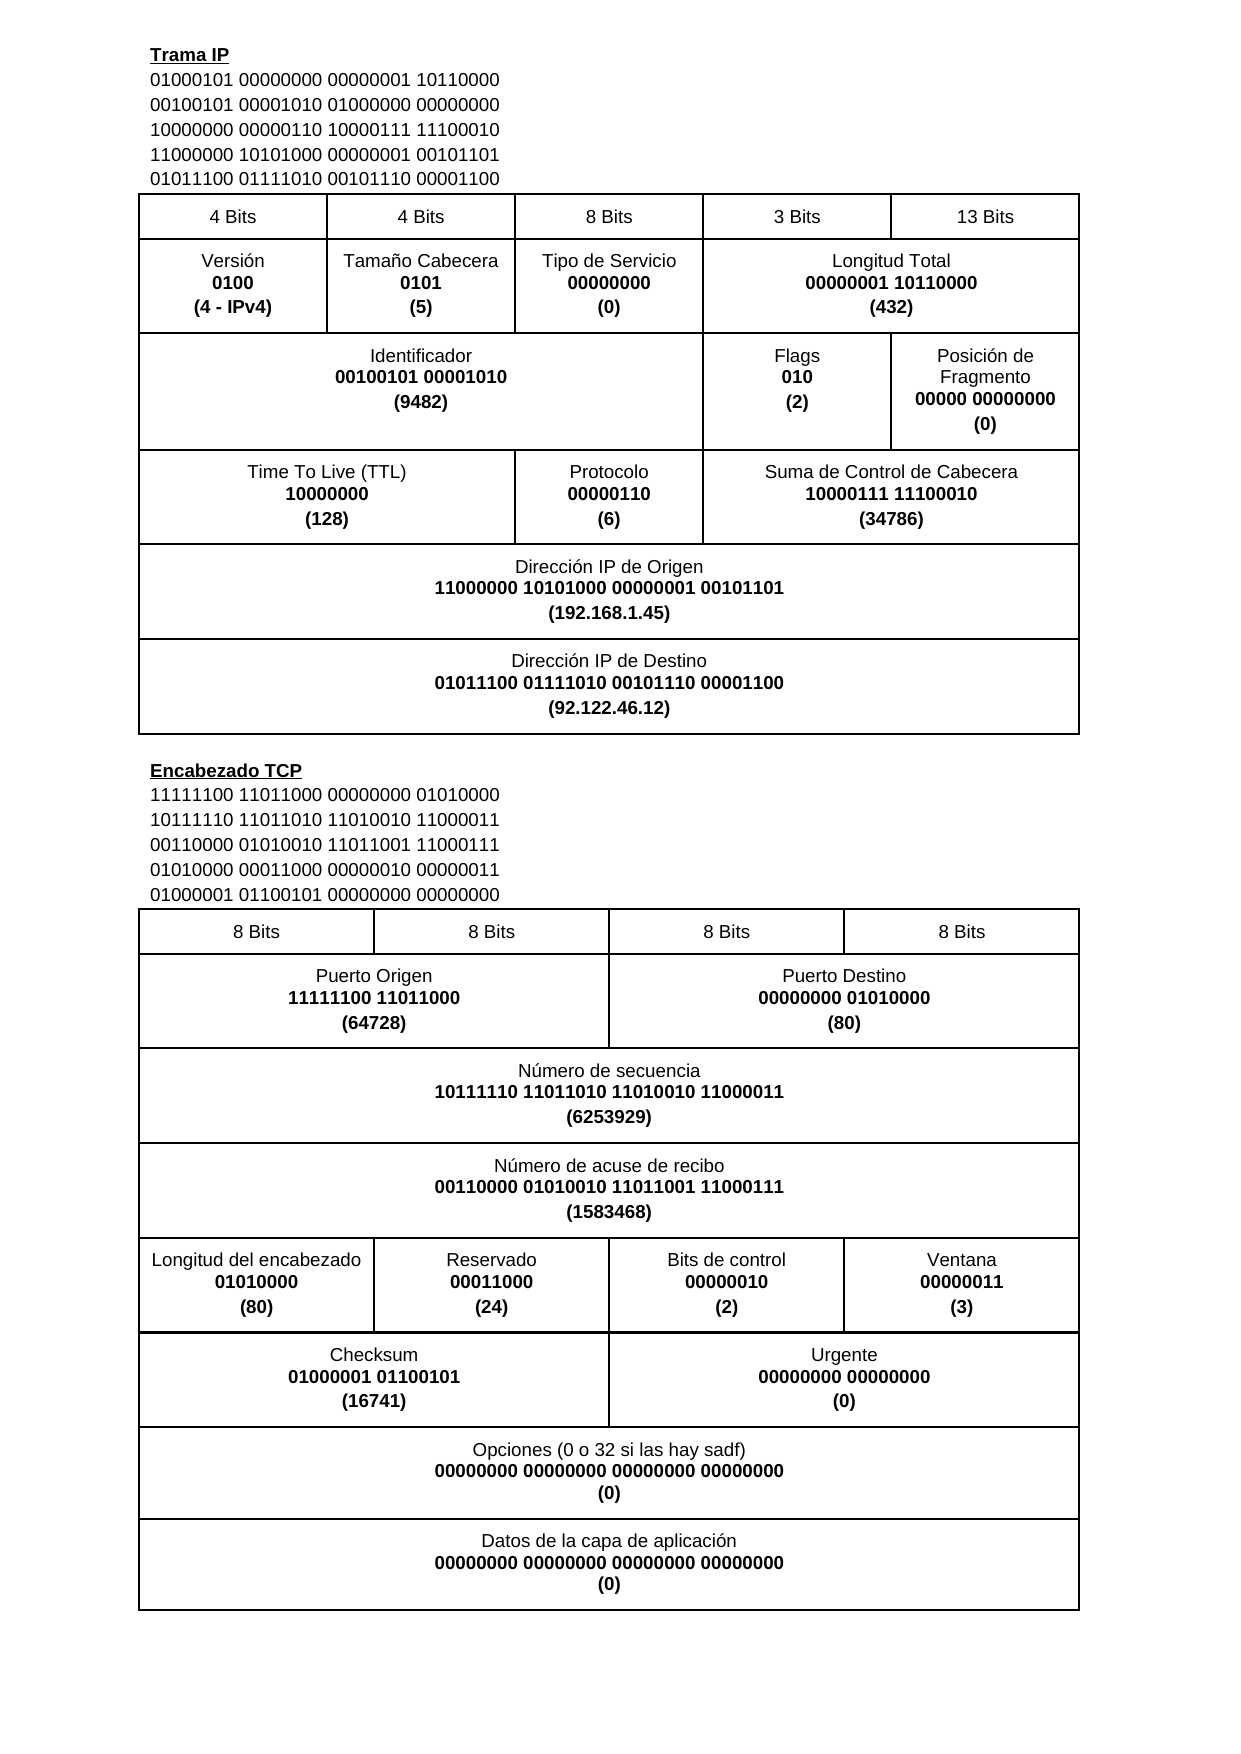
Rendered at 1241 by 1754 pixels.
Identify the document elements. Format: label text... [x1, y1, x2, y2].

table_cell Bits de control 00000010 (2) [610, 1239, 843, 1331]
table_cell Identificador 00100101 00001010 (9482) [140, 334, 702, 448]
table_header 8 Bits [610, 910, 843, 953]
table_cell Opciones (0 o 32 si las hay sadf) 00000000 00000000 00000000 00000000 (0) [140, 1428, 1078, 1517]
table_cell Puerto Destino 00000000 01010000 (80) [610, 955, 1078, 1047]
table_cell Longitud Total 00000001 10110000 (432) [704, 240, 1078, 332]
table_cell Longitud del encabezado 01010000 (80) [140, 1239, 373, 1331]
table_cell Versión 0100 (4 - IPv4) [140, 240, 326, 332]
text 01000101 00000000 00000001 10110000 [150, 69, 1090, 91]
table_cell Número de secuencia 10111110 11011010 11010010 11000011 (6253929) [140, 1049, 1078, 1142]
text 10111110 11011010 11010010 11000011 [150, 809, 1090, 831]
table_cell Flags 010 (2) [704, 334, 890, 448]
table_header 13 Bits [892, 195, 1078, 237]
table_cell Tipo de Servicio 00000000 (0) [516, 240, 702, 332]
table_cell Tamaño Cabecera 0101 (5) [328, 240, 514, 332]
text 01011100 01111010 00101110 00001100 [150, 168, 1090, 190]
table_header 4 Bits [328, 195, 514, 237]
text 01000001 01100101 00000000 00000000 [150, 883, 1090, 905]
table_cell Dirección IP de Destino 01011100 01111010 00101110 00001100 (92.122.46.12) [140, 640, 1078, 732]
table_cell Datos de la capa de aplicación 00000000 00000000 00000000 00000000 (0) [140, 1520, 1078, 1609]
table_header 8 Bits [140, 910, 373, 953]
table_cell Suma de Control de Cabecera 10000111 11100010 (34786) [704, 451, 1078, 543]
table_header 8 Bits [516, 195, 702, 237]
table_header 4 Bits [140, 195, 326, 237]
table_cell Ventana 00000011 (3) [845, 1239, 1078, 1331]
table_cell Puerto Origen 11111100 11011000 (64728) [140, 955, 608, 1047]
text 10000000 00000110 10000111 11100010 [150, 119, 1090, 140]
table_header 8 Bits [375, 910, 608, 953]
text 00110000 01010010 11011001 11000111 [150, 834, 1090, 855]
table_cell Número de acuse de recibo 00110000 01010010 11011001 11000111 (1583468) [140, 1144, 1078, 1237]
table_cell Reservado 00011000 (24) [375, 1239, 608, 1331]
table_cell Checksum 01000001 01100101 (16741) [140, 1334, 608, 1426]
text Trama IP [150, 44, 1090, 66]
table_cell Time To Live (TTL) 10000000 (128) [140, 451, 514, 543]
table_cell Posición de Fragmento 00000 00000000 (0) [892, 334, 1078, 448]
table_cell Urgente 00000000 00000000 (0) [610, 1334, 1078, 1426]
table_header 8 Bits [845, 910, 1078, 953]
table_cell Dirección IP de Origen 11000000 10101000 00000001 00101101 (192.168.1.45) [140, 545, 1078, 638]
text 11111100 11011000 00000000 01010000 [150, 784, 1090, 806]
text 11000000 10101000 00000001 00101101 [150, 143, 1090, 165]
table_header 3 Bits [704, 195, 890, 237]
text 00100101 00001010 01000000 00000000 [150, 94, 1090, 115]
table_cell Protocolo 00000110 (6) [516, 451, 702, 543]
text Encabezado TCP [150, 759, 1090, 781]
text 01010000 00011000 00000010 00000011 [150, 858, 1090, 880]
